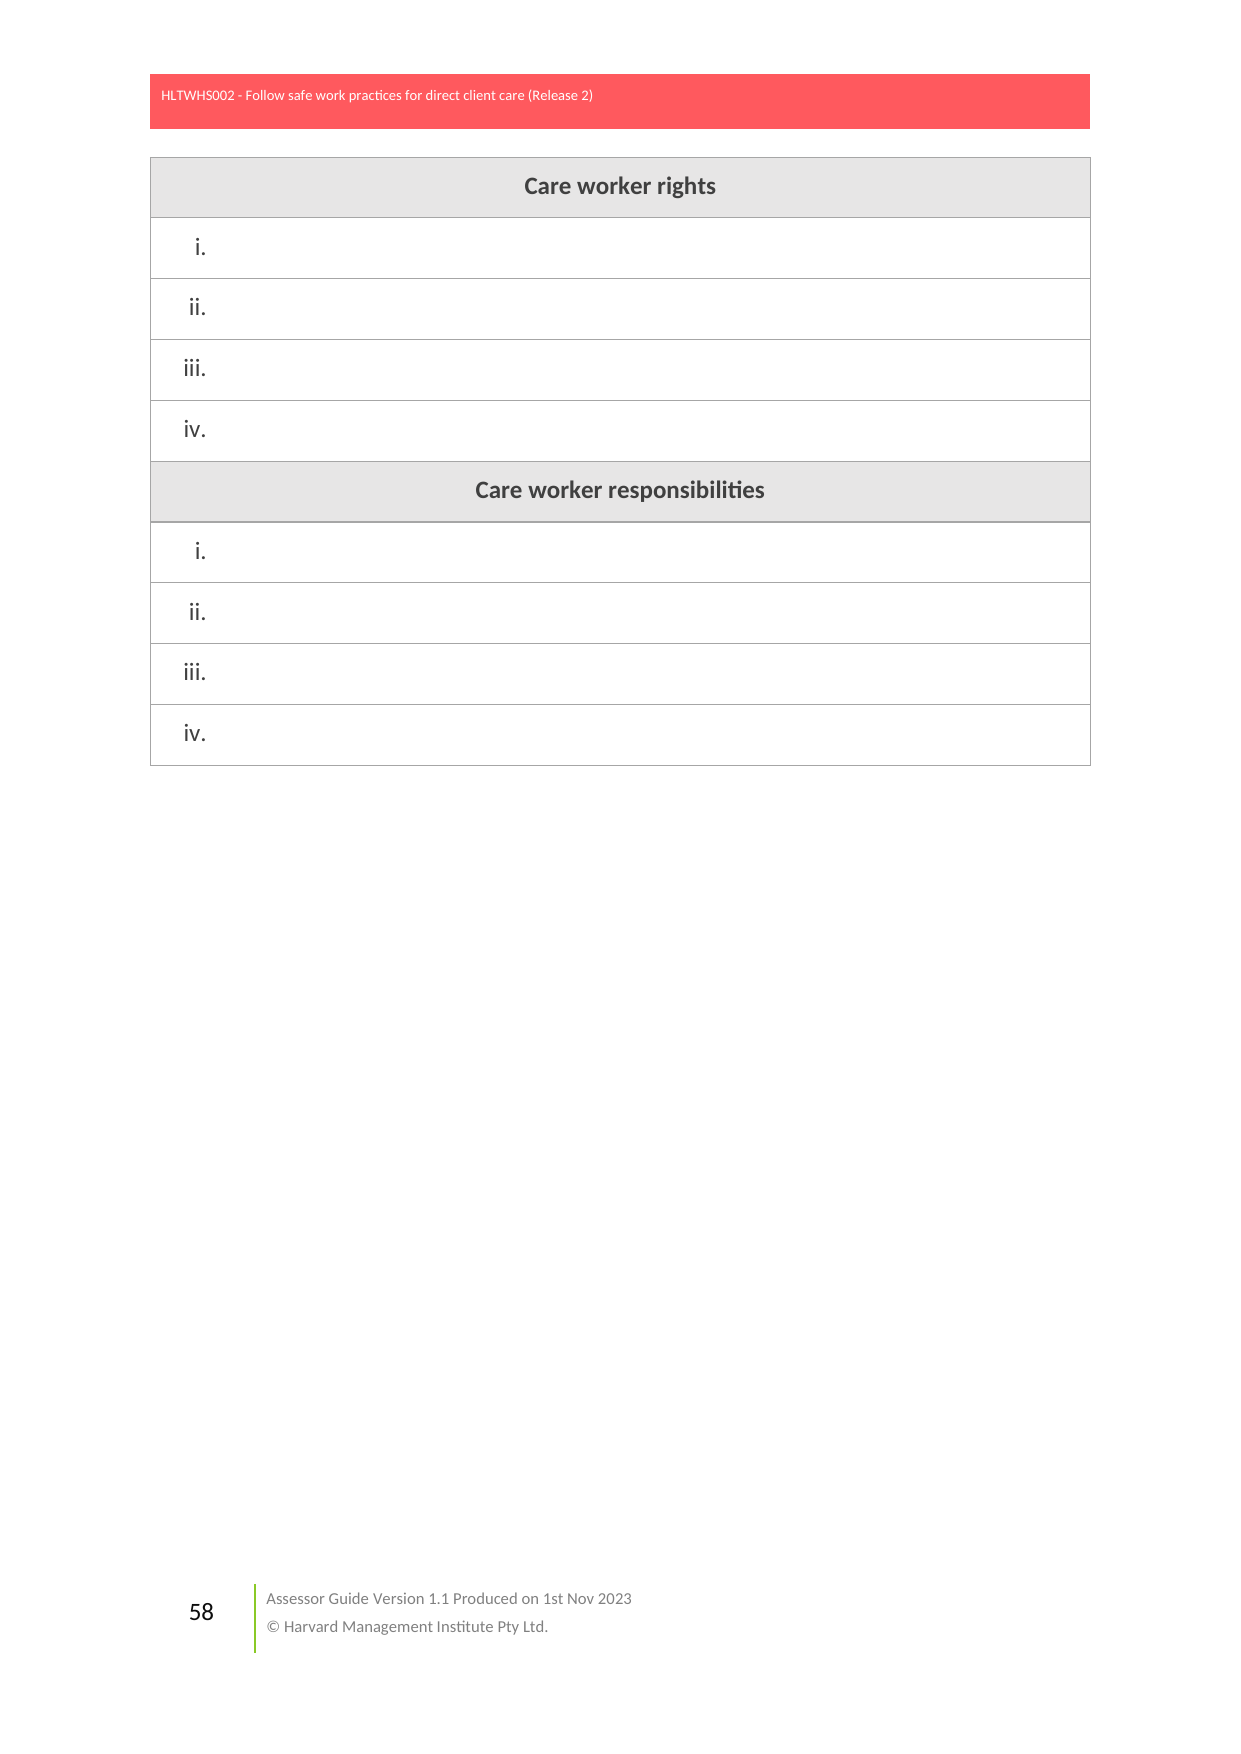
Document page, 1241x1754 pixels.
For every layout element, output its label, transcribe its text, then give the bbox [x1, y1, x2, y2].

table_cell Care worker responsibilities [151, 462, 1090, 521]
table_cell [151, 523, 1090, 582]
table_cell [151, 644, 1090, 704]
table_cell [151, 279, 1090, 339]
table_cell [151, 218, 1090, 278]
table_cell [151, 401, 1090, 461]
table_cell [151, 340, 1090, 400]
table_cell [151, 705, 1090, 765]
table_cell [151, 583, 1090, 643]
table_header Care worker rights [151, 158, 1090, 217]
